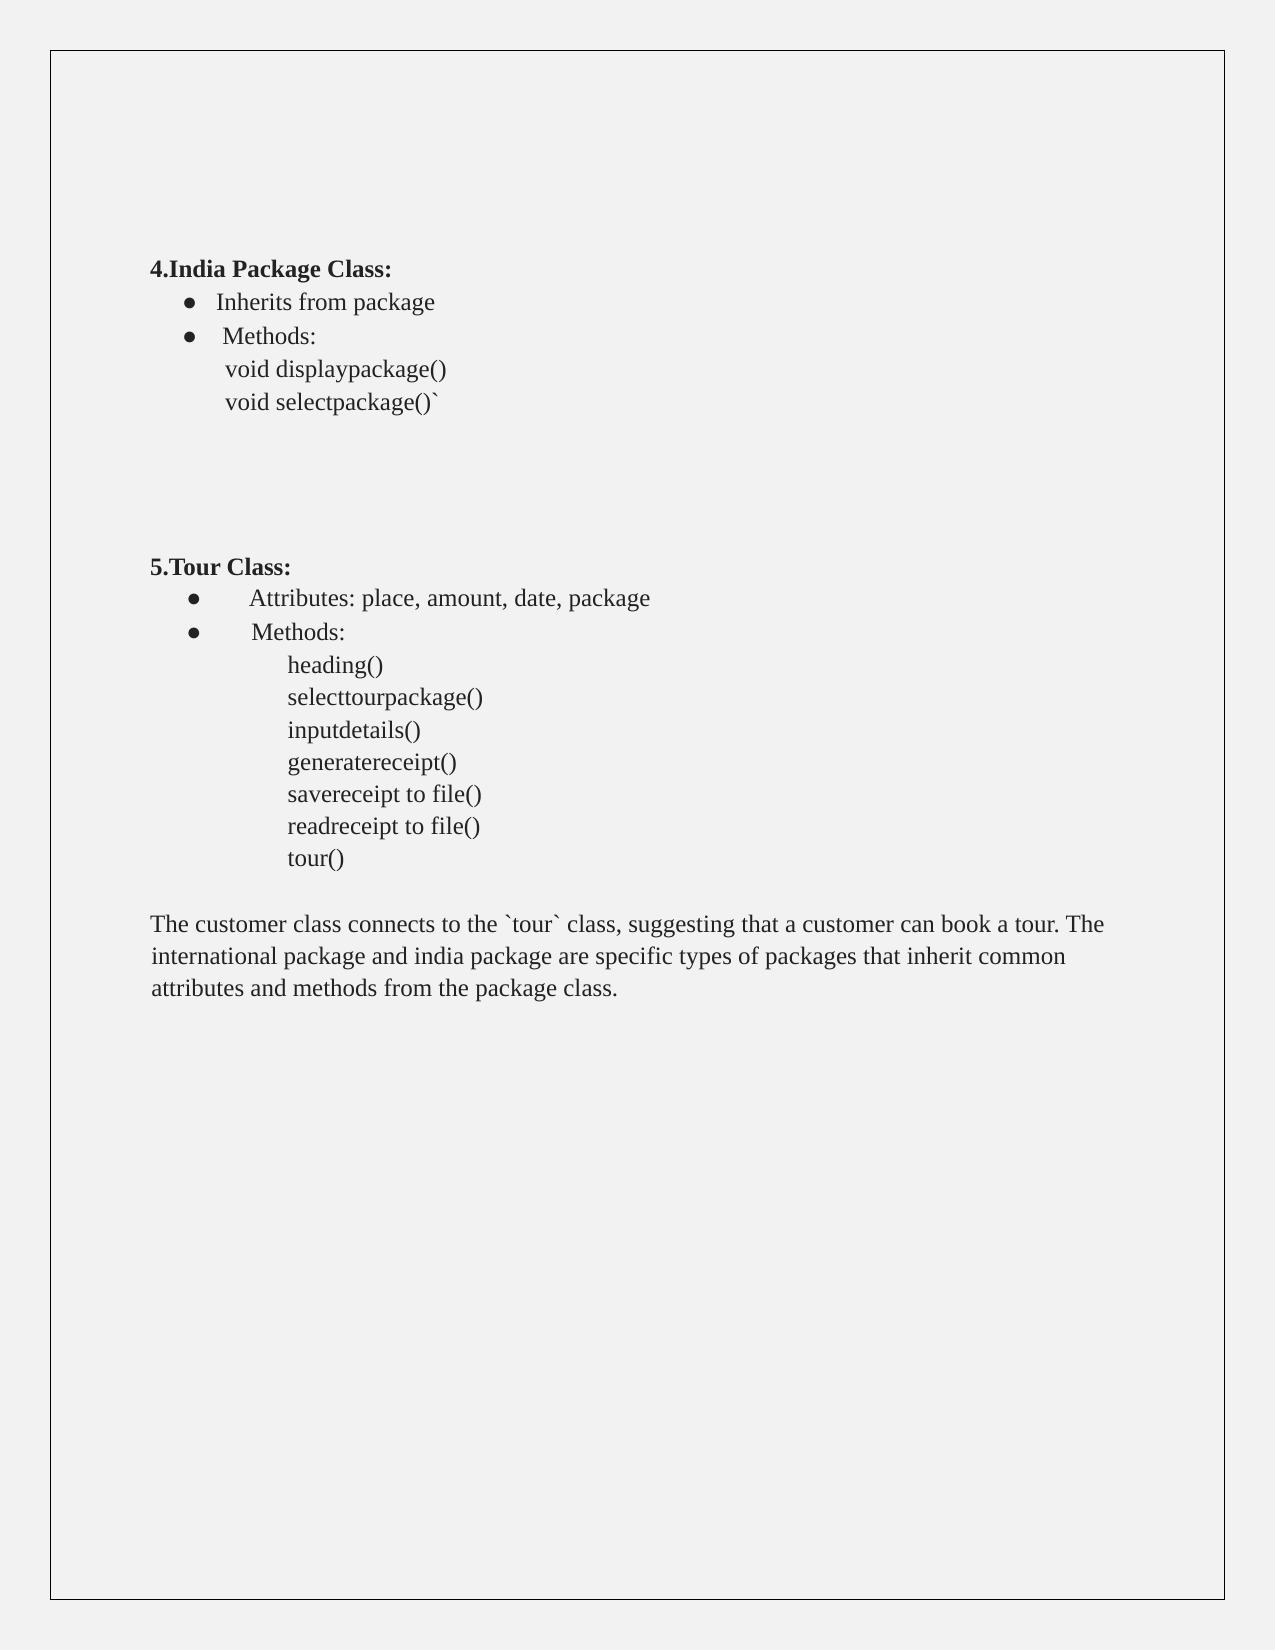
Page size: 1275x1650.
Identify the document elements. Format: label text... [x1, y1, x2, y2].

text 4.India Package Class: [150, 254, 811, 282]
text 5.Tour Class: [150, 552, 811, 580]
text heading() selecttourpackage() inputdetails() generatereceipt() savereceipt to file() readreceipt to file() tour() [287, 650, 537, 872]
text ● Methods: [186, 617, 1124, 646]
text ● Inherits from package [175, 287, 811, 316]
text void displaypackage() void selectpackage()` [225, 354, 528, 416]
list Attributes: place, amount, date, package [186, 583, 1124, 612]
text ● Methods: [175, 321, 811, 350]
text The customer class connects to the `tour` class, suggesting that a customer can book a tour. The international package and india package are specific types of packages that inherit common attributes and methods from the package class. [150, 909, 1124, 1002]
